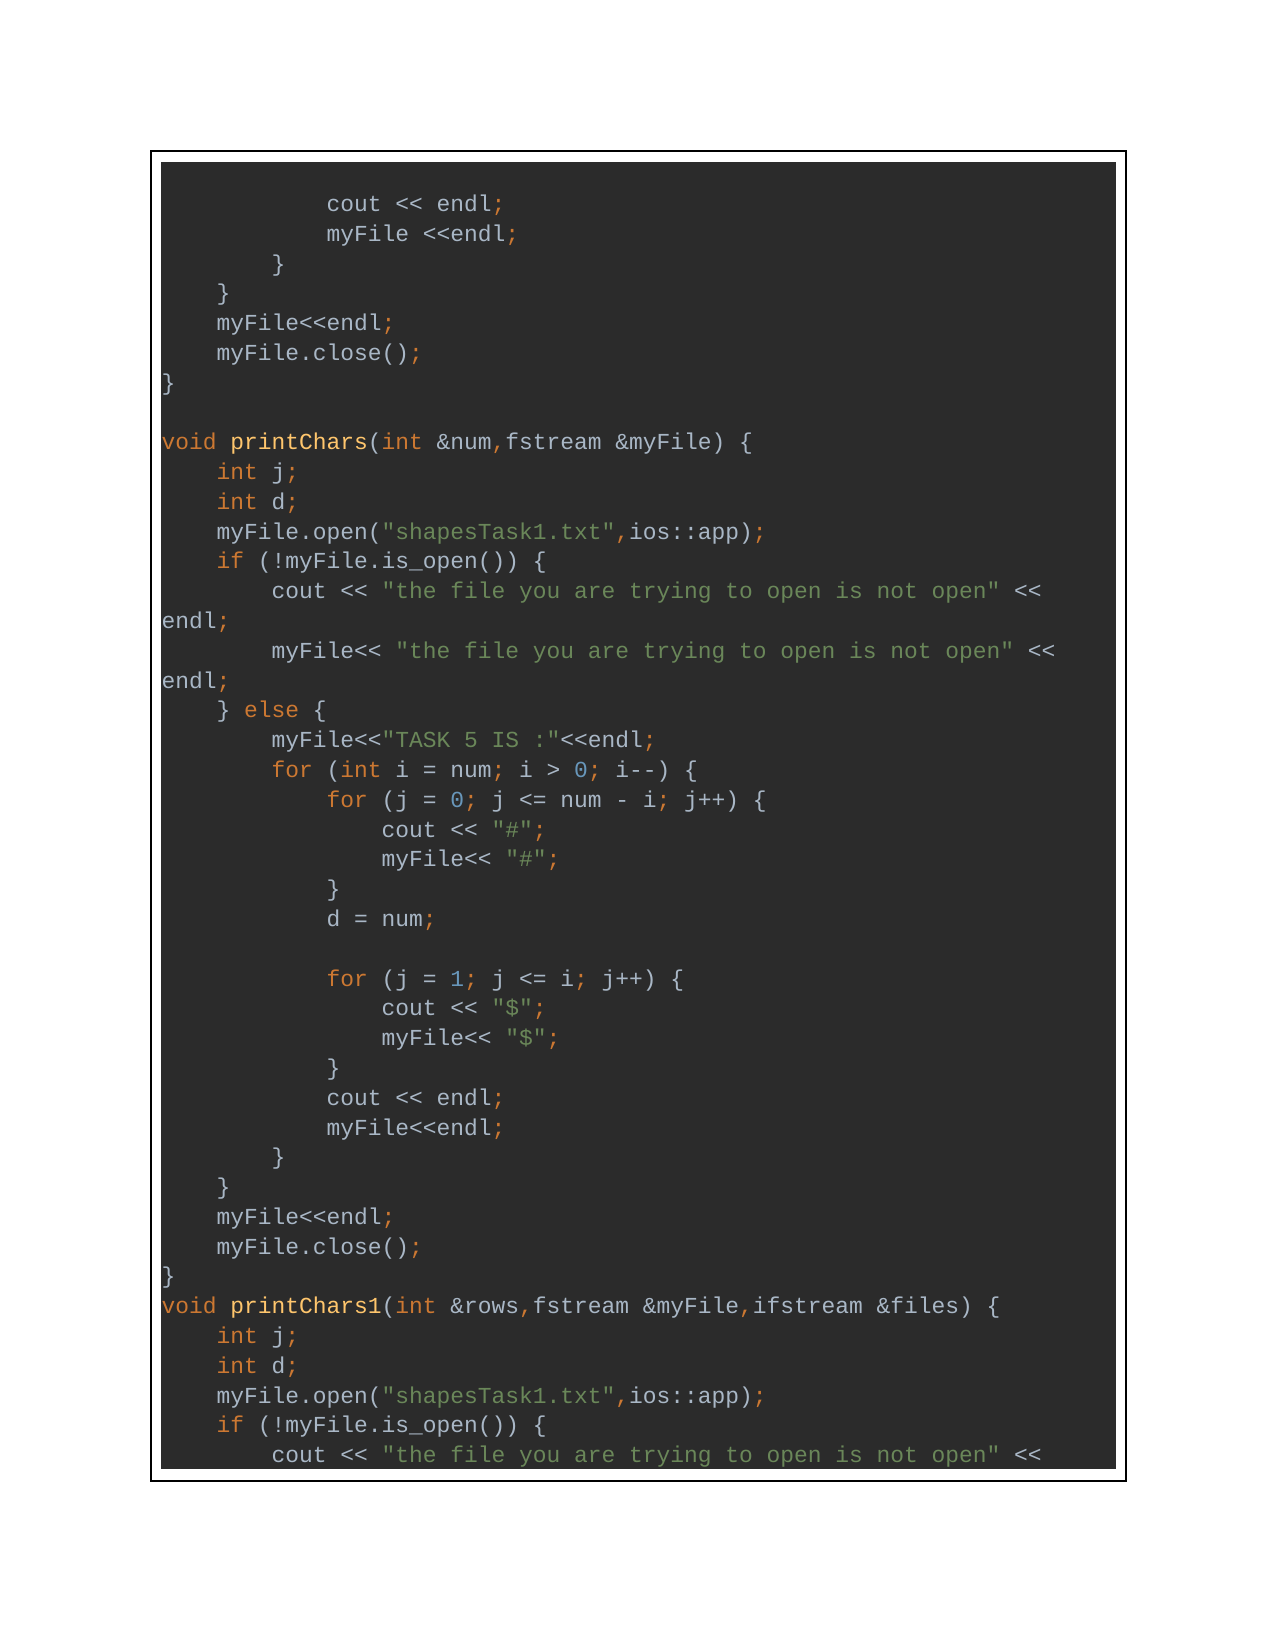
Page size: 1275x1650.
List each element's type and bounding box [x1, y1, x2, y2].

table_header [152, 152, 1125, 1480]
